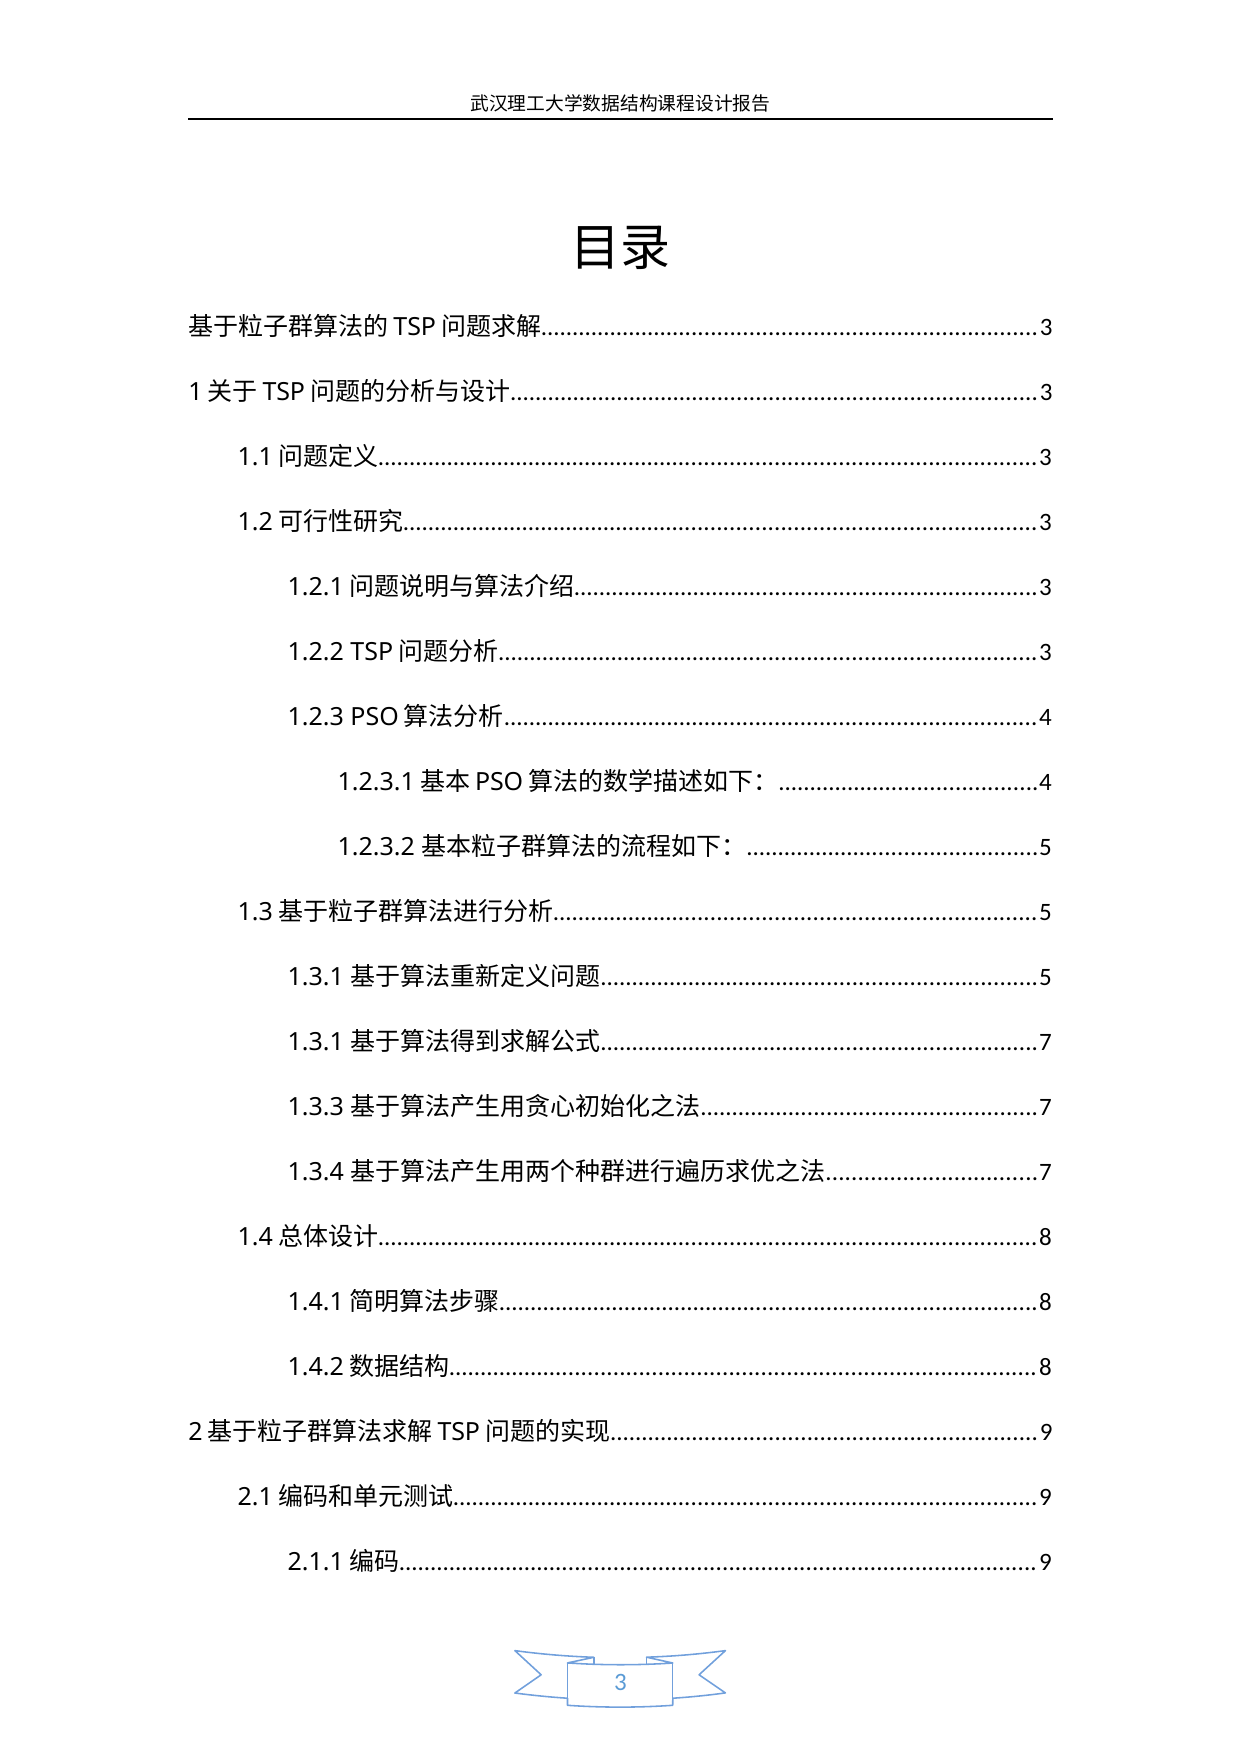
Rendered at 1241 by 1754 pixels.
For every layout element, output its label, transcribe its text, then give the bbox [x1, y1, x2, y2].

text 1.3.4 基于算法产生用两个种群进行遍历求优之法 7 [287, 1137, 1053, 1202]
text 1.3基于粒子群算法进行分析 5 [237, 877, 1053, 942]
text 1.3.3 基于算法产生用贪心初始化之法 7 [287, 1072, 1053, 1137]
text 1.2.3.2 基本粒子群算法的流程如下： 5 [337, 812, 1053, 877]
text 1.1问题定义 3 [237, 422, 1053, 487]
text 1.2.3.1基本PSO算法的数学描述如下： 4 [337, 747, 1053, 812]
text 2基于粒子群算法求解TSP问题的实现 9 [187, 1397, 1053, 1462]
text 1.3.1 基于算法得到求解公式 7 [287, 1007, 1053, 1072]
text 1.4.1简明算法步骤 8 [287, 1267, 1053, 1332]
text 1.2可行性研究 3 [237, 487, 1053, 552]
text 1.4总体设计 8 [237, 1202, 1053, 1267]
text 1.3.1 基于算法重新定义问题 5 [287, 942, 1053, 1007]
text 1.2.1问题说明与算法介绍 3 [287, 552, 1053, 617]
text 基于粒子群算法的TSP问题求解 3 [187, 292, 1053, 357]
text 2.1.1编码 9 [287, 1527, 1053, 1592]
text 1.2.2 TSP问题分析 3 [287, 617, 1053, 682]
text 2.1编码和单元测试 9 [237, 1462, 1053, 1527]
text 1关于TSP问题的分析与设计 3 [187, 357, 1053, 422]
text 1.4.2数据结构 8 [287, 1332, 1053, 1397]
text 目录 [187, 194, 1053, 292]
text 1.2.3 PSO算法分析 4 [287, 682, 1053, 747]
